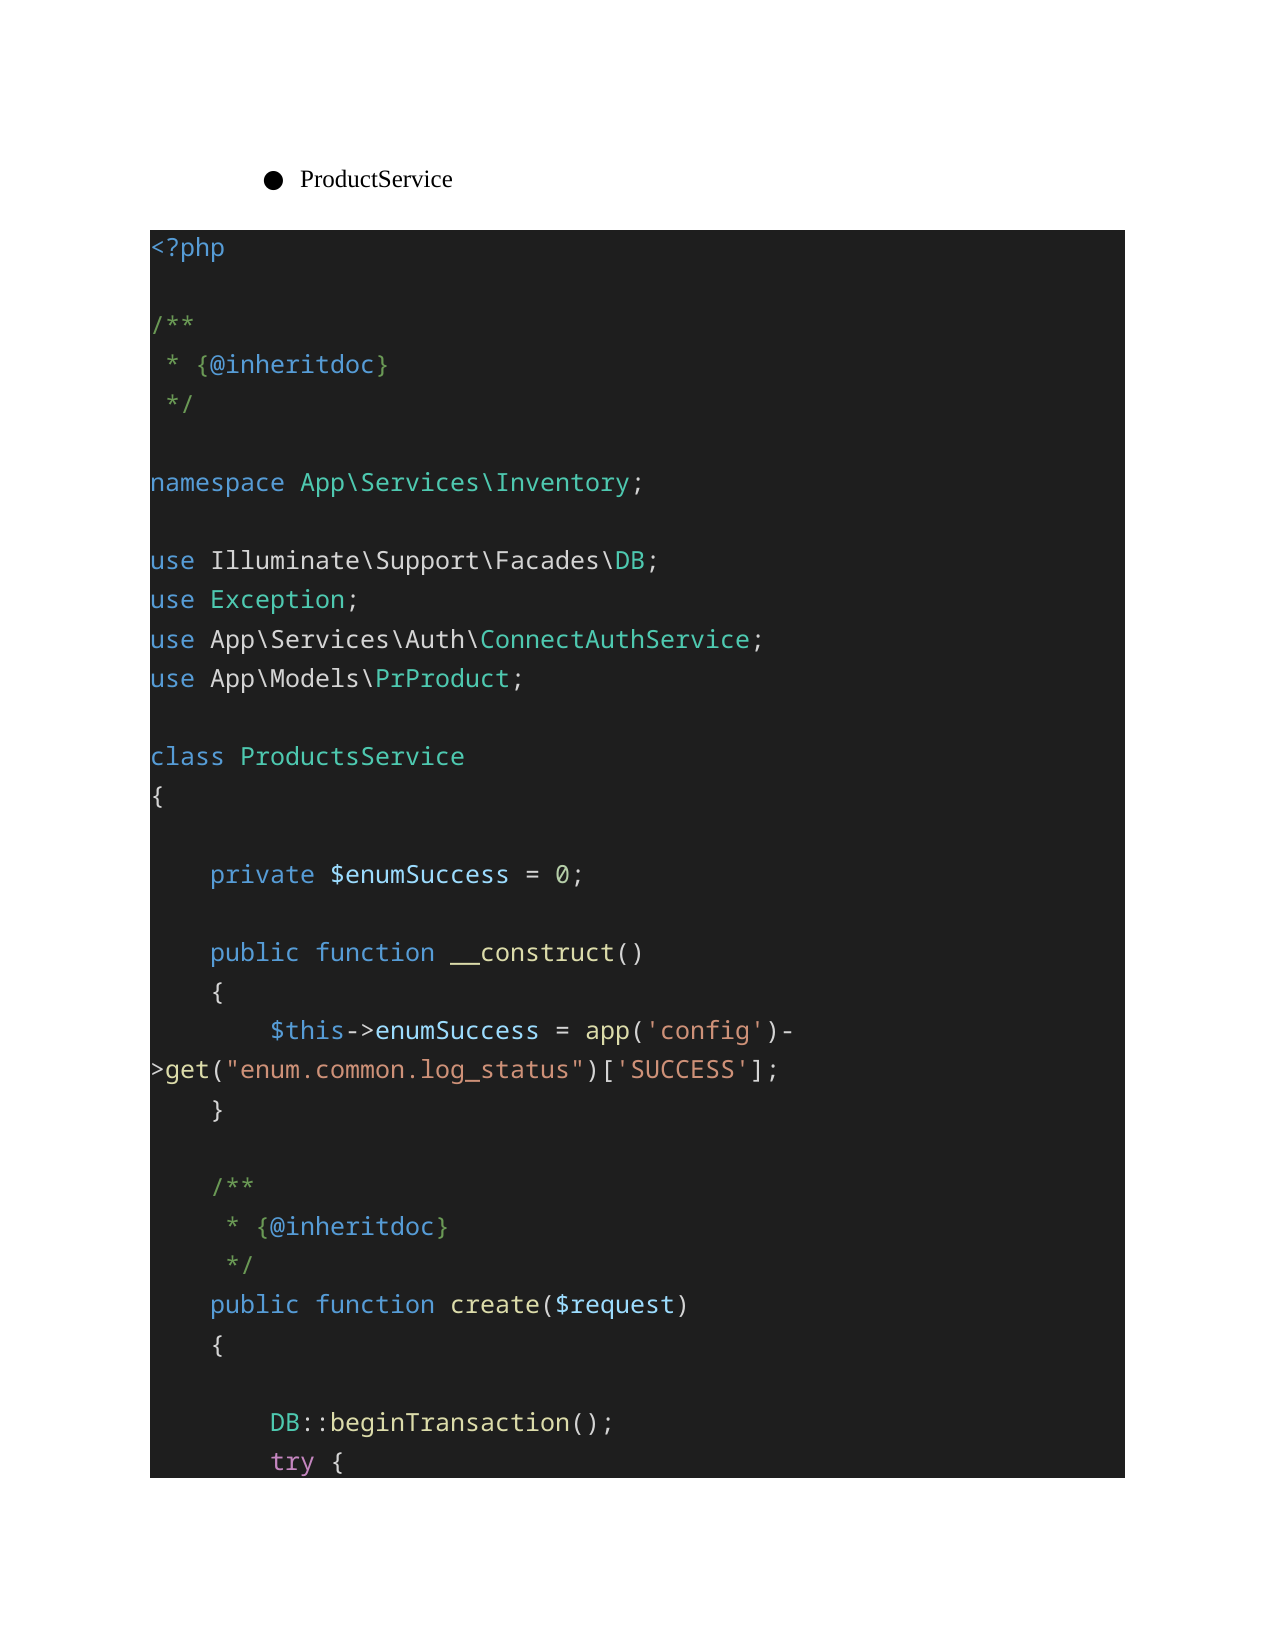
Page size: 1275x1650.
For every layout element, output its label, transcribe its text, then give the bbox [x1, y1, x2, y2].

text */ [150, 386, 1125, 420]
text { [150, 1326, 1125, 1360]
text try { [150, 1444, 1125, 1478]
text /** [150, 1170, 1125, 1204]
text public function __construct() [150, 935, 1125, 969]
text <?php [150, 230, 1125, 264]
text * {@inheritdoc} [150, 347, 1125, 381]
text use Illuminate\Support\Facades\DB; [150, 543, 1125, 577]
text { [150, 778, 1125, 812]
text public function create($request) [150, 1287, 1125, 1321]
text private $enumSuccess = 0; [150, 856, 1125, 890]
text } [150, 1091, 1125, 1125]
text $this->enumSuccess = app('config')->get("enum.common.log_status")['SUCCESS']; [150, 1013, 1125, 1086]
text { [150, 974, 1125, 1008]
text * {@inheritdoc} [150, 1209, 1125, 1243]
text use App\Services\Auth\ConnectAuthService; [150, 621, 1125, 655]
text class ProductsService [150, 739, 1125, 773]
text use App\Models\PrProduct; [150, 661, 1125, 694]
text */ [150, 1248, 1125, 1282]
text namespace App\Services\Inventory; [150, 465, 1125, 499]
text /** [150, 308, 1125, 342]
text use Exception; [150, 582, 1125, 616]
text DB::beginTransaction(); [150, 1405, 1125, 1439]
list ProductService [262, 150, 1125, 201]
